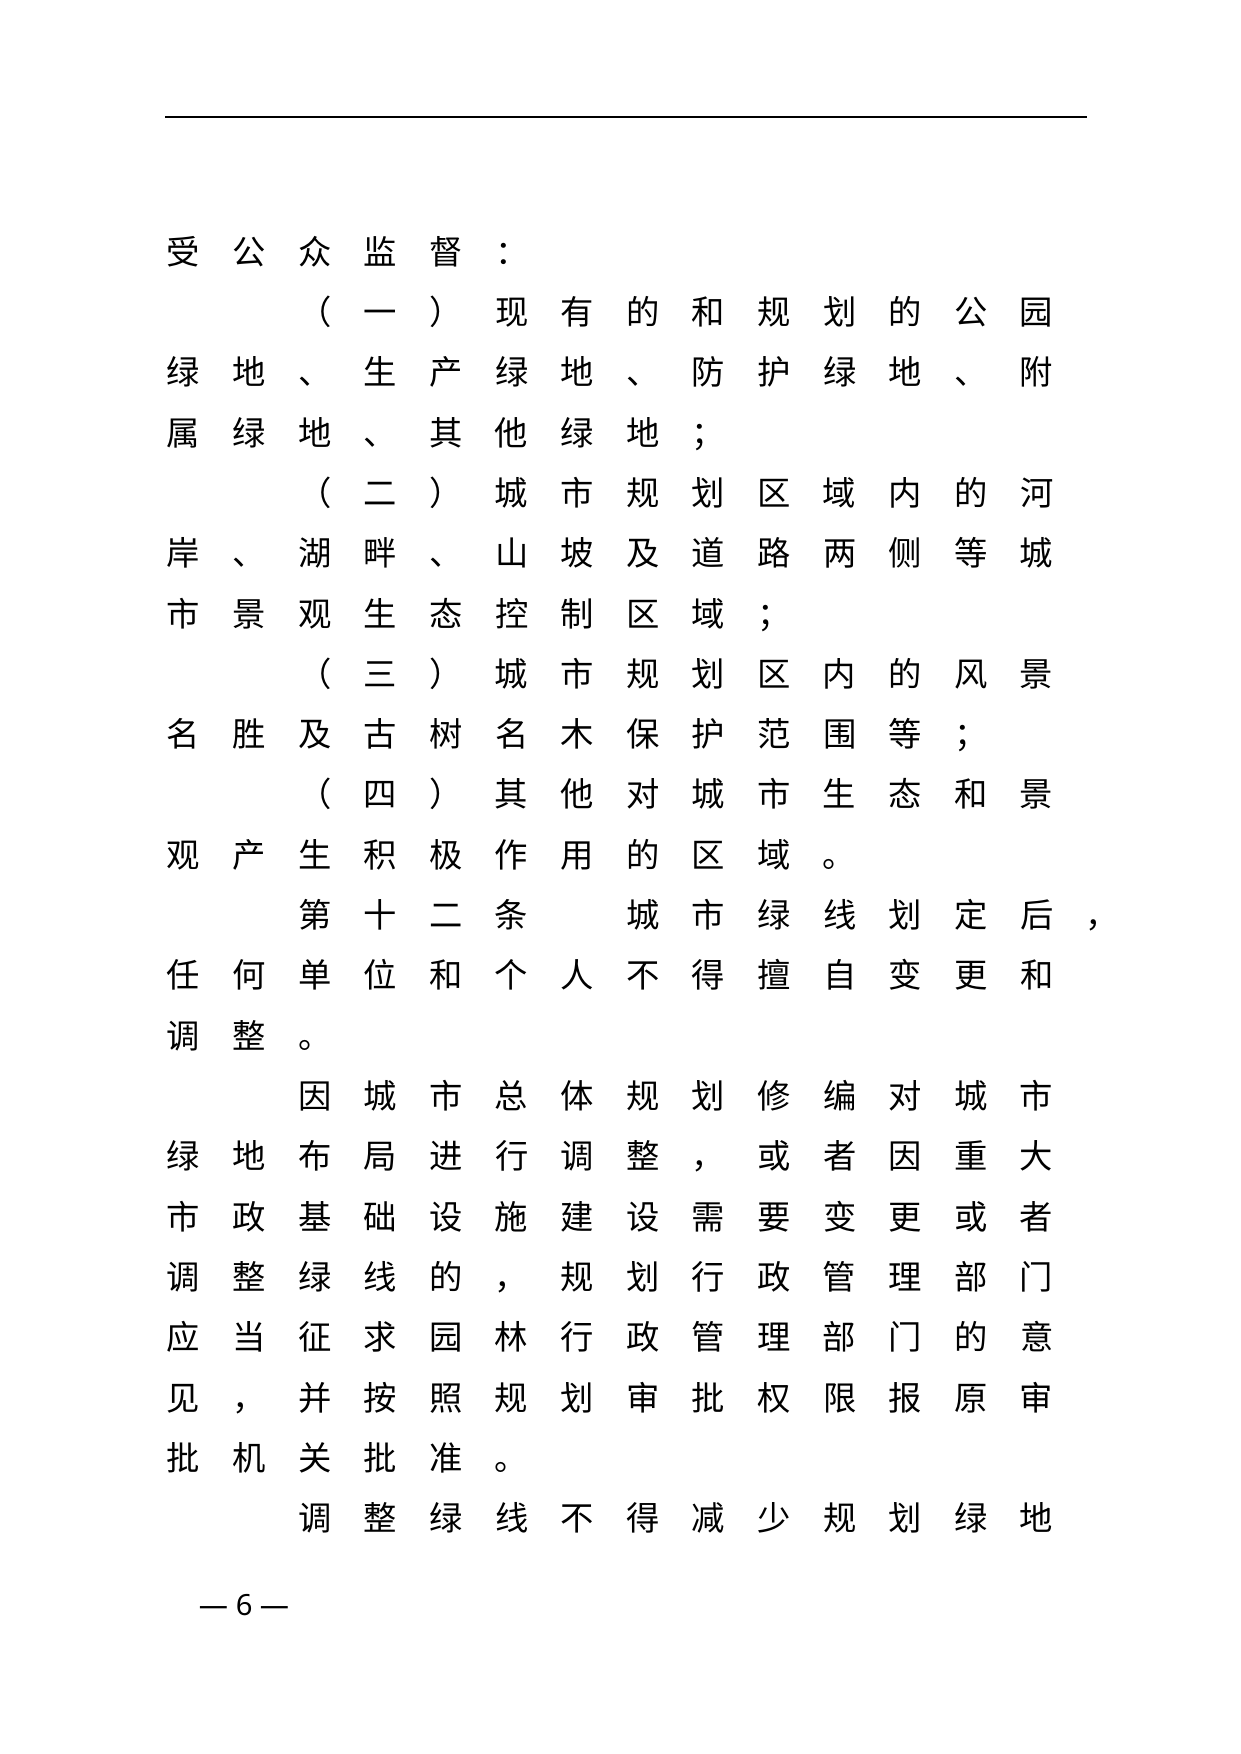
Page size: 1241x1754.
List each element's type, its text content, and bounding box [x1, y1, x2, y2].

text （二）城市规划区域内的河岸、湖畔、山坡及道路两侧等城市景观生态控制区域； [167, 461, 1085, 642]
text （一）现有的和规划的公园绿地、生产绿地、防护绿地、附属绿地、其他绿地； [167, 280, 1085, 461]
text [167, 219, 1085, 280]
text （三）城市规划区内的风景名胜及古树名木保护范围等； [167, 642, 1085, 762]
text （四）其他对城市生态和景观产生积极作用的区域。 [167, 762, 1085, 883]
text 第十二条 城市绿线划定后，任何单位和个人不得擅自变更和调整。 [167, 883, 1085, 1064]
text 因城市总体规划修编对城市绿地布局进行调整，或者因重大市政基础设施建设需要变更或者调整绿线的，规划行政管理部门应当征求园林行政管理部门的意见，并按照规划审批权限报原审批机关批准。 [167, 1064, 1085, 1486]
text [167, 1486, 1085, 1546]
